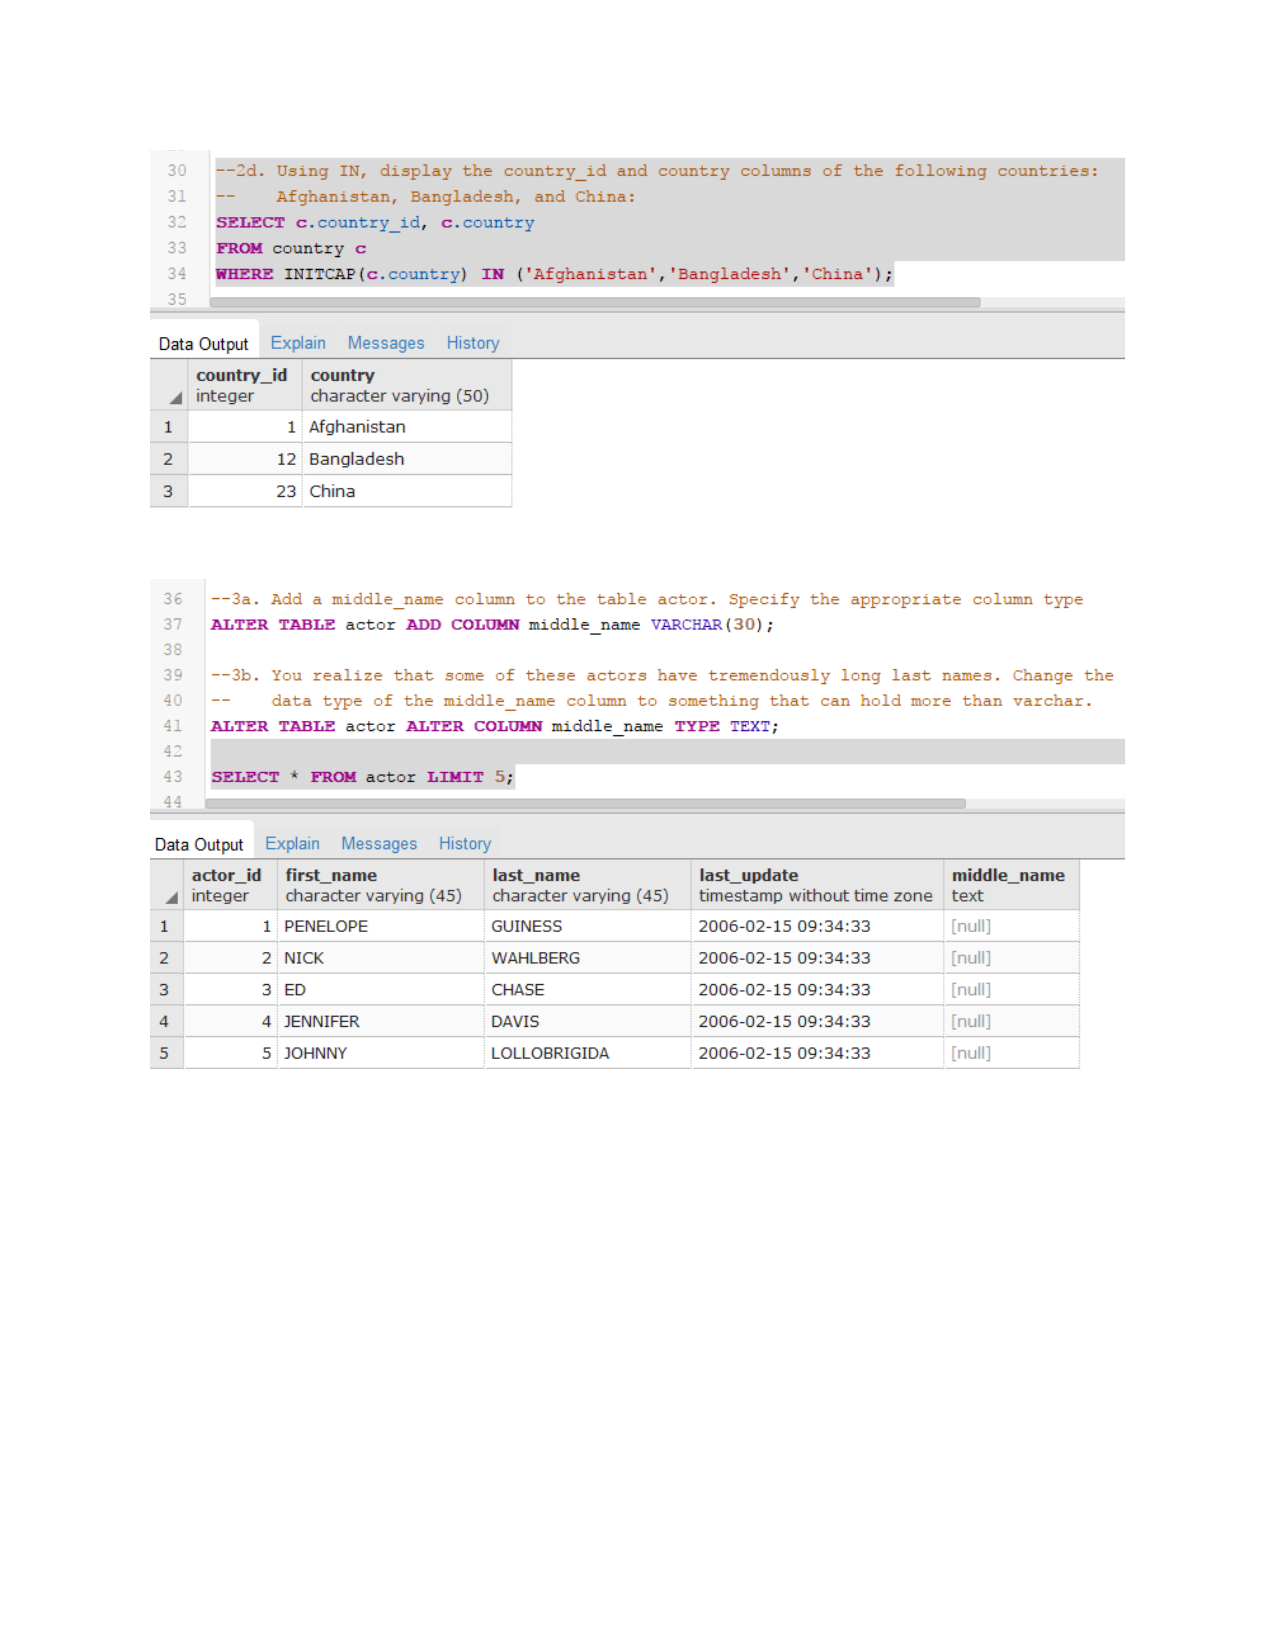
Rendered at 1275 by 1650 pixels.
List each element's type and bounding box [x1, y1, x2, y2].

picture [150, 579, 1125, 1078]
picture [150, 150, 1125, 514]
